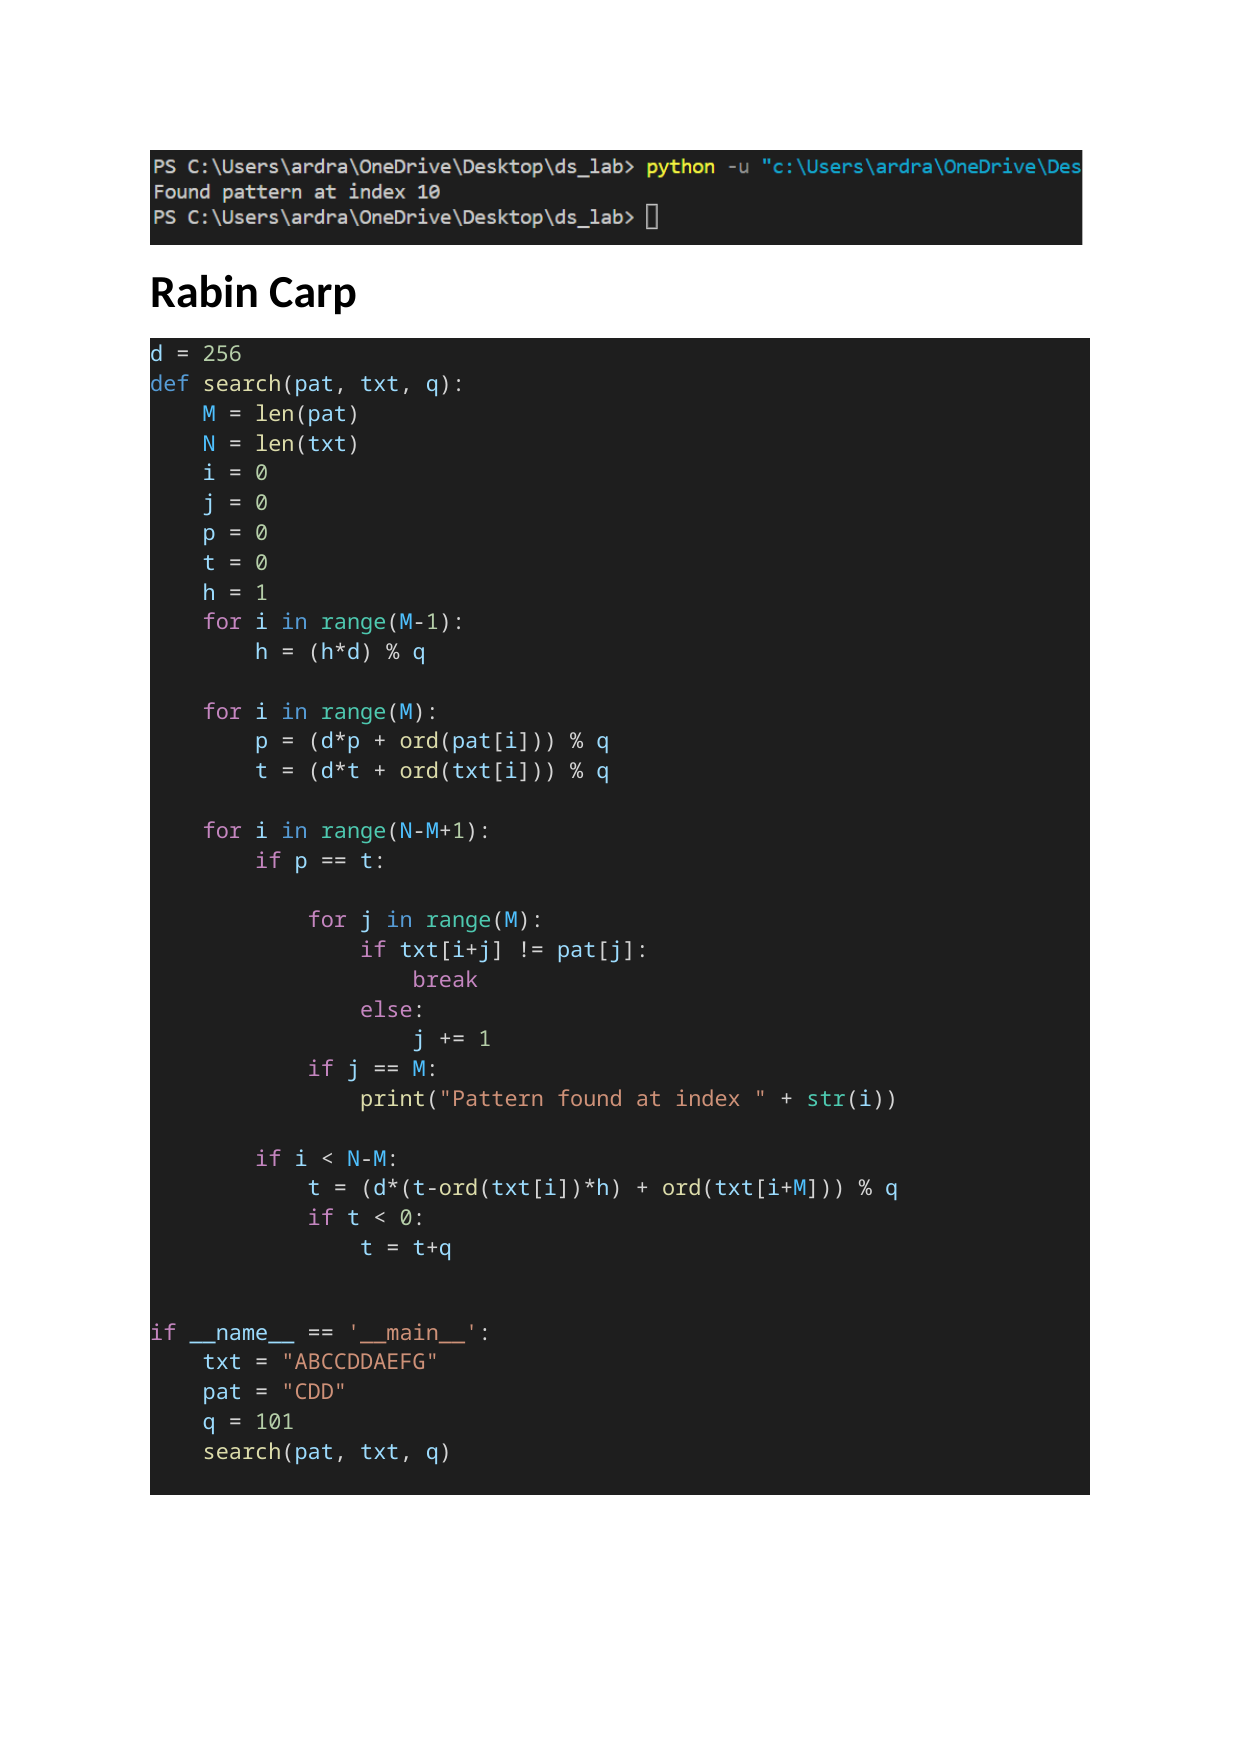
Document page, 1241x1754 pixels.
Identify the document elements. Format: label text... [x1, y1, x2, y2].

text j += 1 [150, 1023, 1090, 1053]
text t = 0 [150, 547, 1090, 576]
text for i in range(M): [150, 696, 1090, 725]
text search(pat, txt, q) [150, 1436, 1090, 1465]
text if __name__ == '__main__': [150, 1316, 1090, 1346]
text q = 101 [150, 1406, 1090, 1436]
picture [150, 150, 1083, 245]
text for i in range(N-M+1): [150, 815, 1090, 844]
text if j == M: [150, 1053, 1090, 1083]
text for j in range(M): [150, 904, 1090, 934]
text p = (d*p + ord(pat[i])) % q [150, 725, 1090, 755]
text h = (h*d) % q [150, 636, 1090, 666]
text if txt[i+j] != pat[j]: [150, 934, 1090, 964]
text j = 0 [150, 487, 1090, 517]
text if t < 0: [150, 1202, 1090, 1232]
text txt = "ABCCDDAEFG" [150, 1346, 1090, 1376]
text N = len(txt) [150, 427, 1090, 457]
text print("Pattern found at index " + str(i)) [150, 1083, 1090, 1113]
text d = 256 [150, 338, 1090, 368]
text h = 1 [150, 576, 1090, 606]
text t = t+q [150, 1232, 1090, 1262]
text if i < N-M: [150, 1142, 1090, 1172]
text M = len(pat) [150, 398, 1090, 427]
text t = (d*(t-ord(txt[i])*h) + ord(txt[i+M])) % q [150, 1172, 1090, 1202]
text for i in range(M-1): [150, 606, 1090, 636]
text if p == t: [150, 844, 1090, 874]
text p = 0 [150, 517, 1090, 547]
text pat = "CDD" [150, 1376, 1090, 1406]
text i = 0 [150, 457, 1090, 487]
text else: [150, 993, 1090, 1023]
text def search(pat, txt, q): [150, 368, 1090, 398]
text t = (d*t + ord(txt[i])) % q [150, 755, 1090, 785]
text Rabin Carp [150, 263, 1090, 319]
text break [150, 964, 1090, 993]
